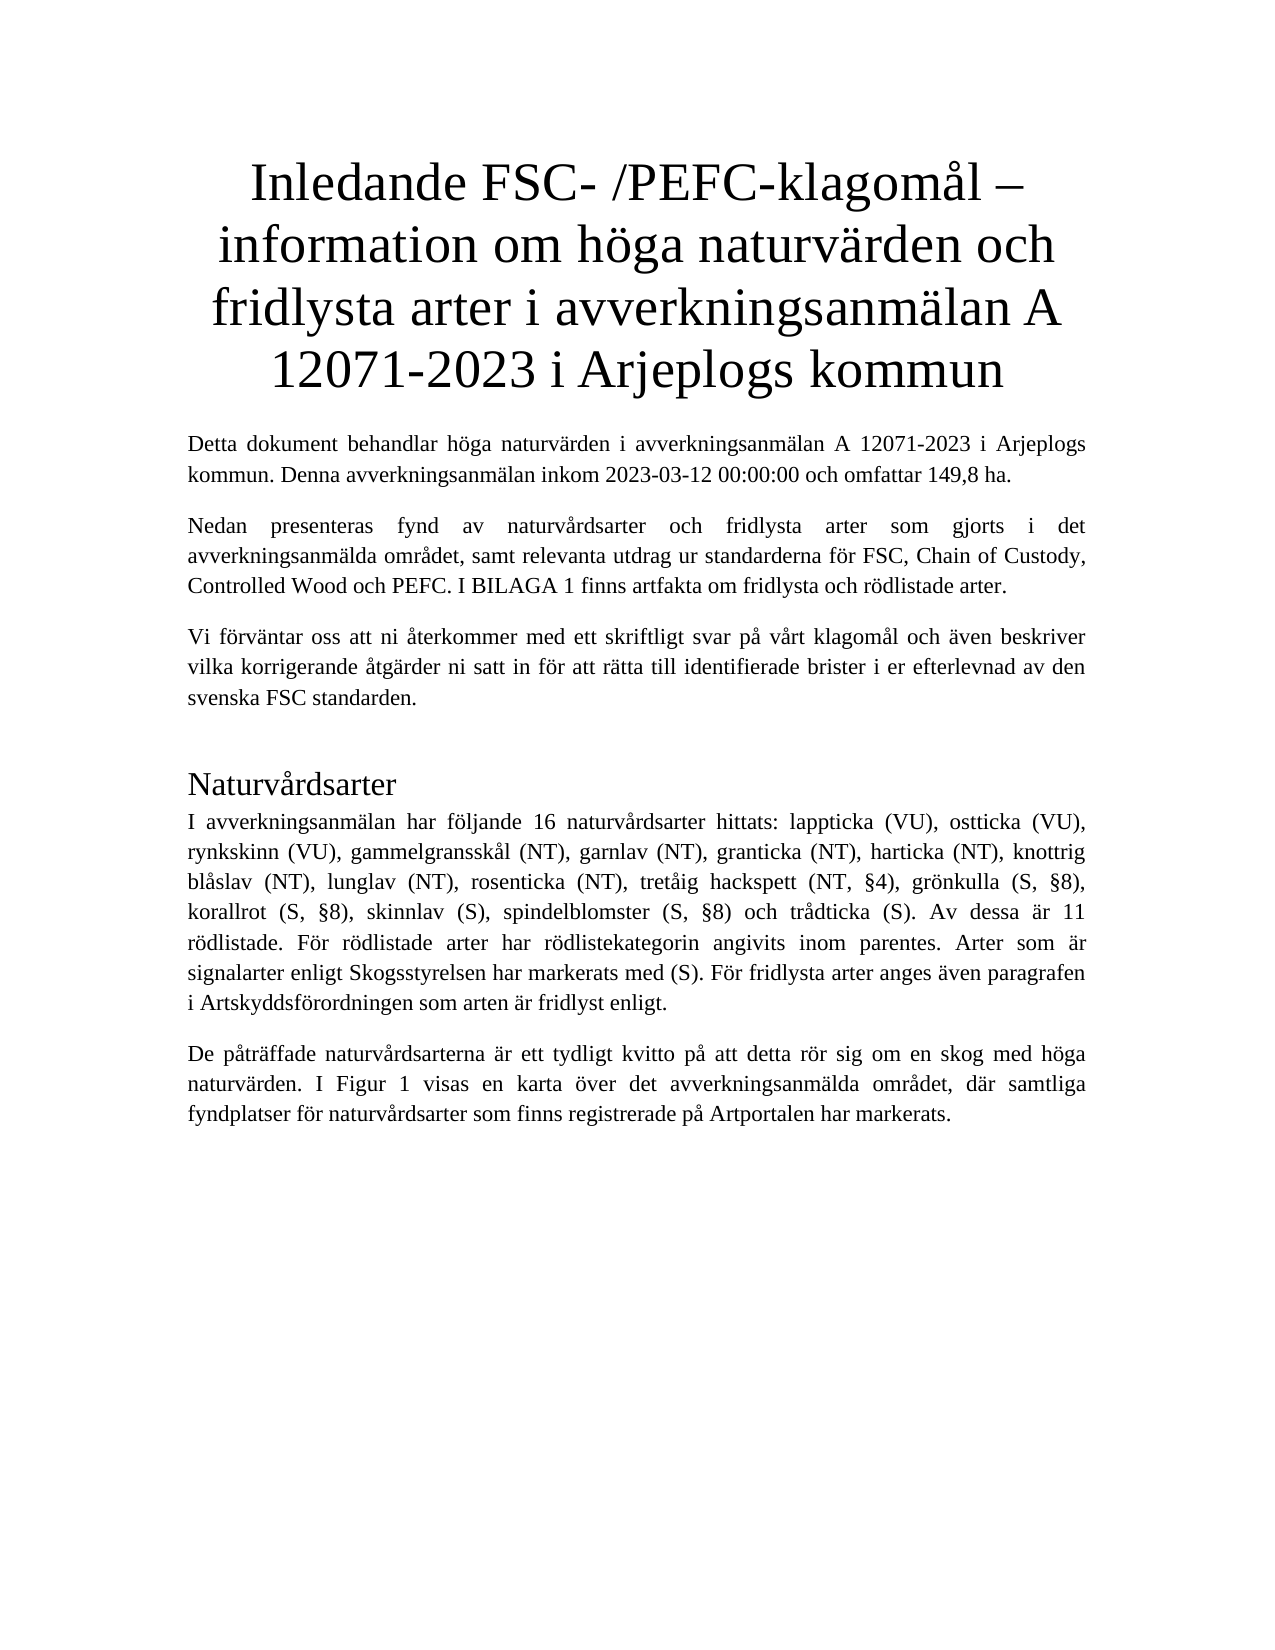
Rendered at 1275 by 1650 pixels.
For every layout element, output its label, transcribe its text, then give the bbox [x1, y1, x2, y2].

text Detta dokument behandlar höga naturvärden i avverkningsanmälan A 12071-2023 i Arjeplogs kommun. Denna avverkningsanmälan inkom 2023-03-12 00:00:00 och omfattar 149,8 ha. [187, 430, 1087, 487]
text Nedan presenteras fynd av naturvårdsarter och fridlysta arter som gjorts i det avverkningsanmälda området, samt relevanta utdrag ur standarderna för FSC, Chain of Custody, Controlled Wood och PEFC. I BILAGA 1 finns artfakta om fridlysta och rödlistade arter. [187, 512, 1087, 598]
text I avverkningsanmälan har följande 16 naturvårdsarter hittats: lappticka (VU), ostticka (VU), rynkskinn (VU), gammelgransskål (NT), garnlav (NT), granticka (NT), harticka (NT), knottrig blåslav (NT), lunglav (NT), rosenticka (NT), tretåig hackspett (NT, §4), grönkulla (S, §8), korallrot (S, §8), skinnlav (S), spindelblomster (S, §8) och trådticka (S). Av dessa är 11 rödlistade. För rödlistade arter har rödlistekategorin angivits inom parentes. Arter som är signalarter enligt Skogsstyrelsen har markerats med (S). För fridlysta arter anges även paragrafen i Artskyddsförordningen som arten är fridlyst enligt. [187, 808, 1087, 1015]
title Inledande FSC- /PEFC-klagomål – information om höga naturvärden och fridlysta arter i avverkningsanmälan A 12071-2023 i Arjeplogs kommun [187, 150, 1087, 399]
text De påträffade naturvårdsarterna är ett tydligt kvitto på att detta rör sig om en skog med höga naturvärden. I Figur 1 visas en karta över det avverkningsanmälda området, där samtliga fyndplatser för naturvårdsarter som finns registrerade på Artportalen har markerats. [187, 1040, 1087, 1127]
subtitle Naturvårdsarter [187, 764, 1087, 802]
text Vi förväntar oss att ni återkommer med ett skriftligt svar på vårt klagomål och även beskriver vilka korrigerande åtgärder ni satt in för att rätta till identifierade brister i er efterlevnad av den svenska FSC standarden. [187, 623, 1087, 710]
